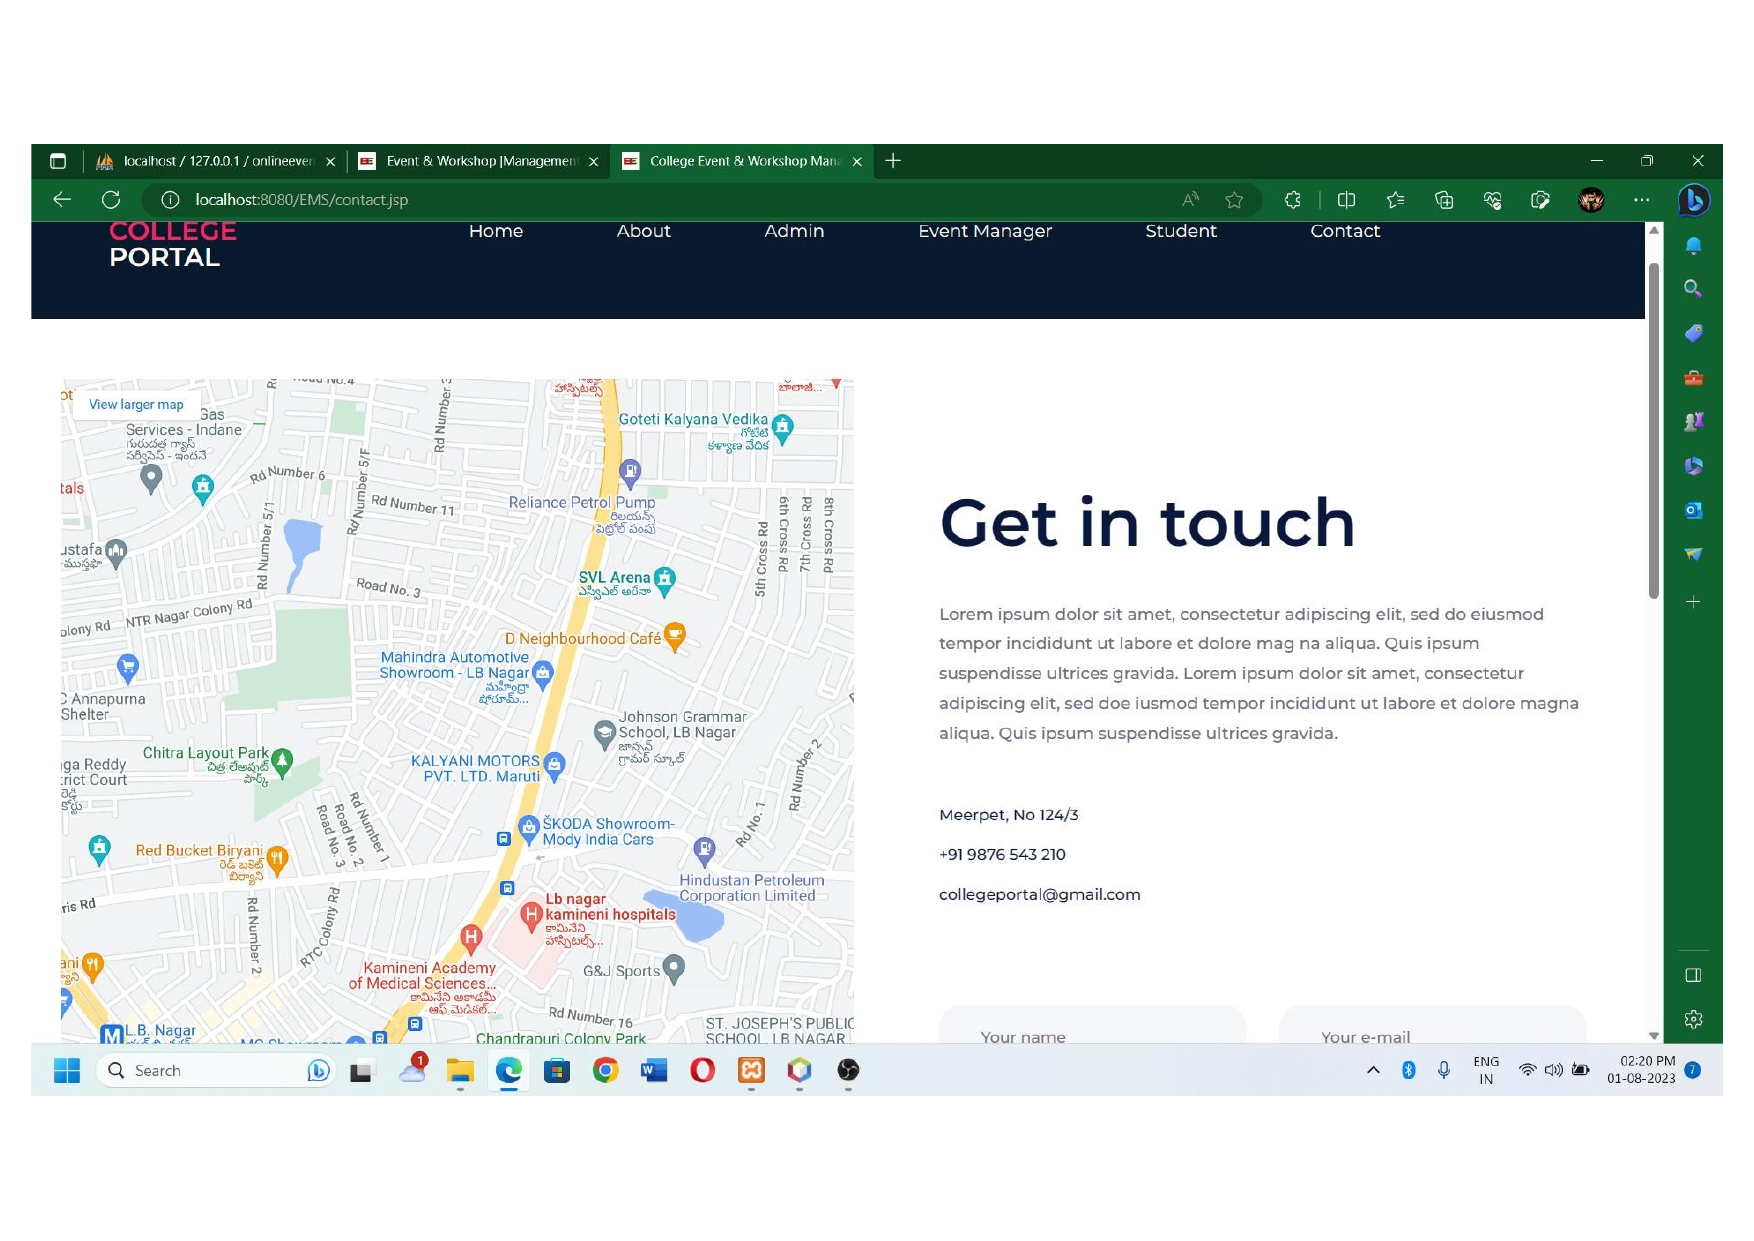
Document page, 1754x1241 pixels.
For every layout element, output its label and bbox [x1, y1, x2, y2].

picture [31, 144, 1723, 1096]
